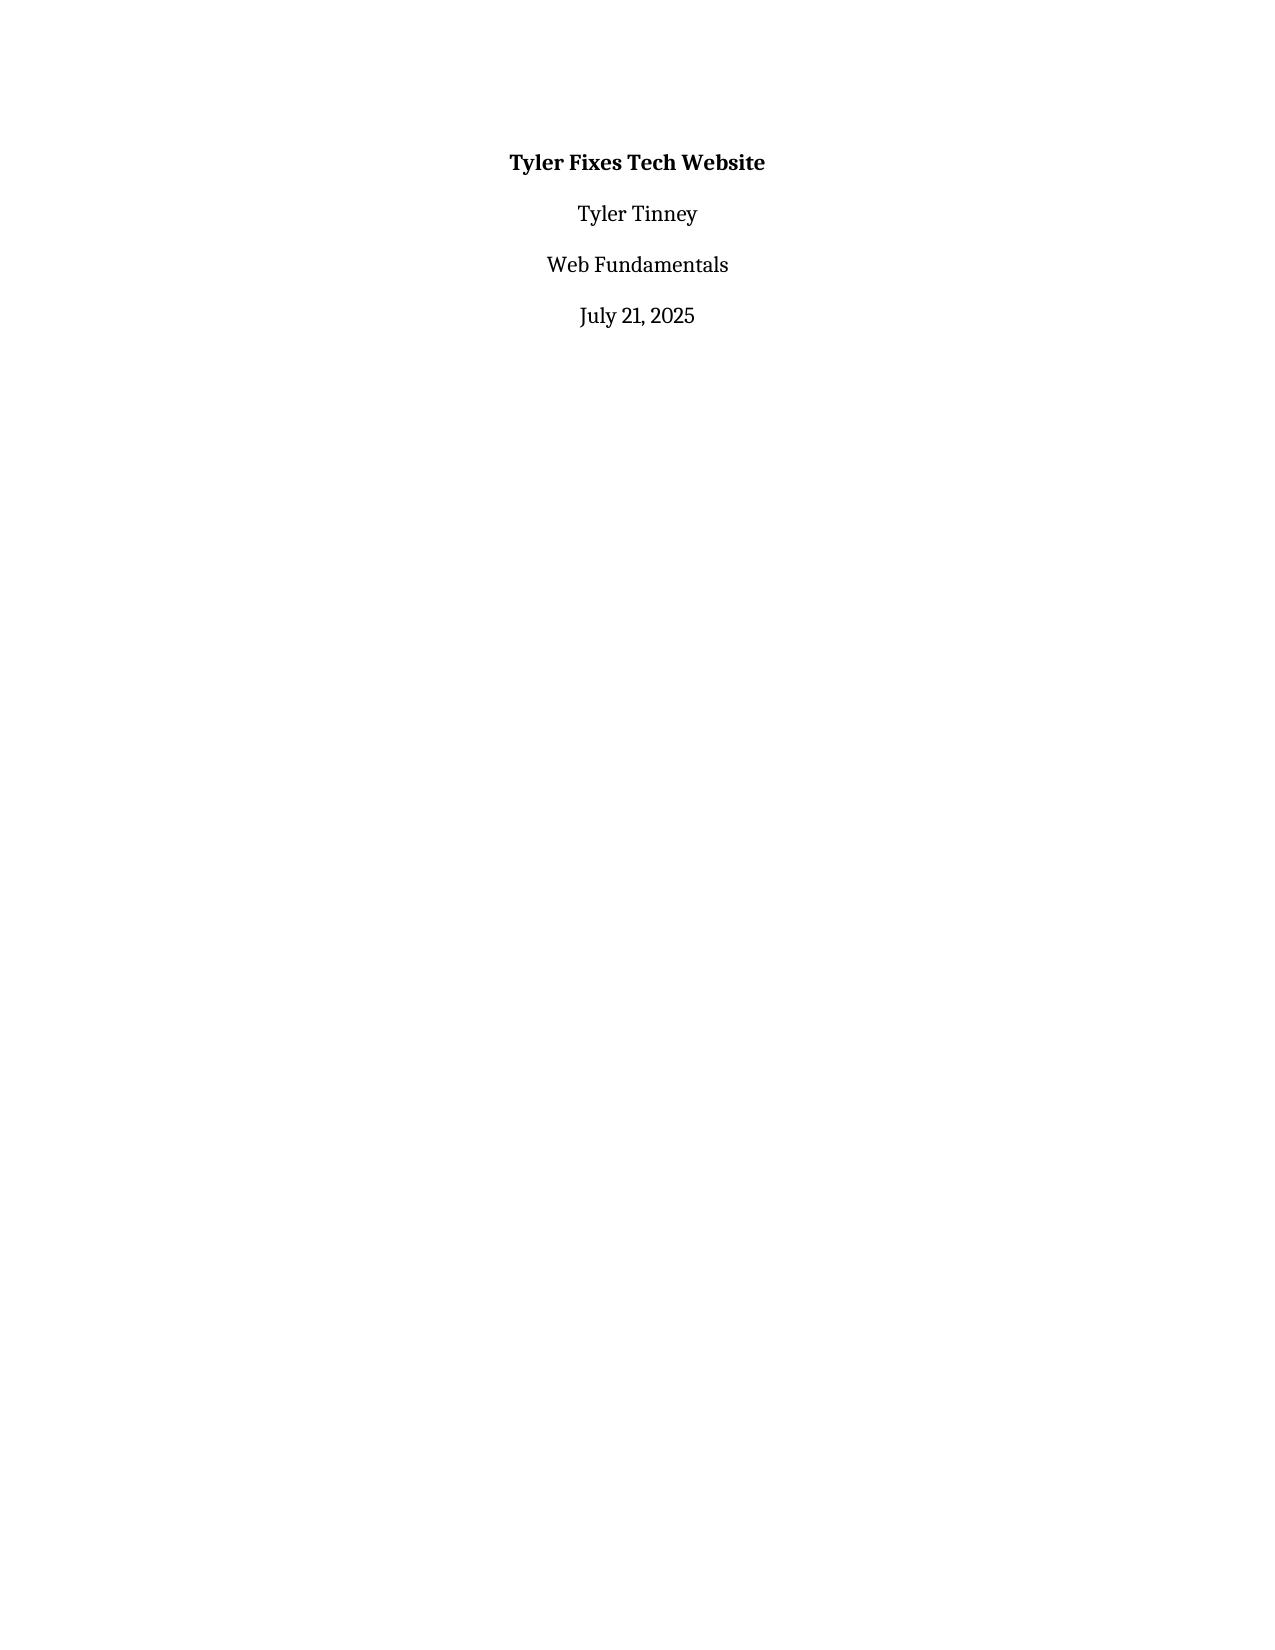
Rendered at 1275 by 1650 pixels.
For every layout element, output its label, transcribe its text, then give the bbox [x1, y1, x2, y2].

text Tyler Tinney [187, 201, 1087, 227]
text Tyler Fixes Tech Website [187, 150, 1087, 176]
text July 21, 2025 [187, 303, 1087, 329]
text Web Fundamentals [187, 252, 1087, 278]
